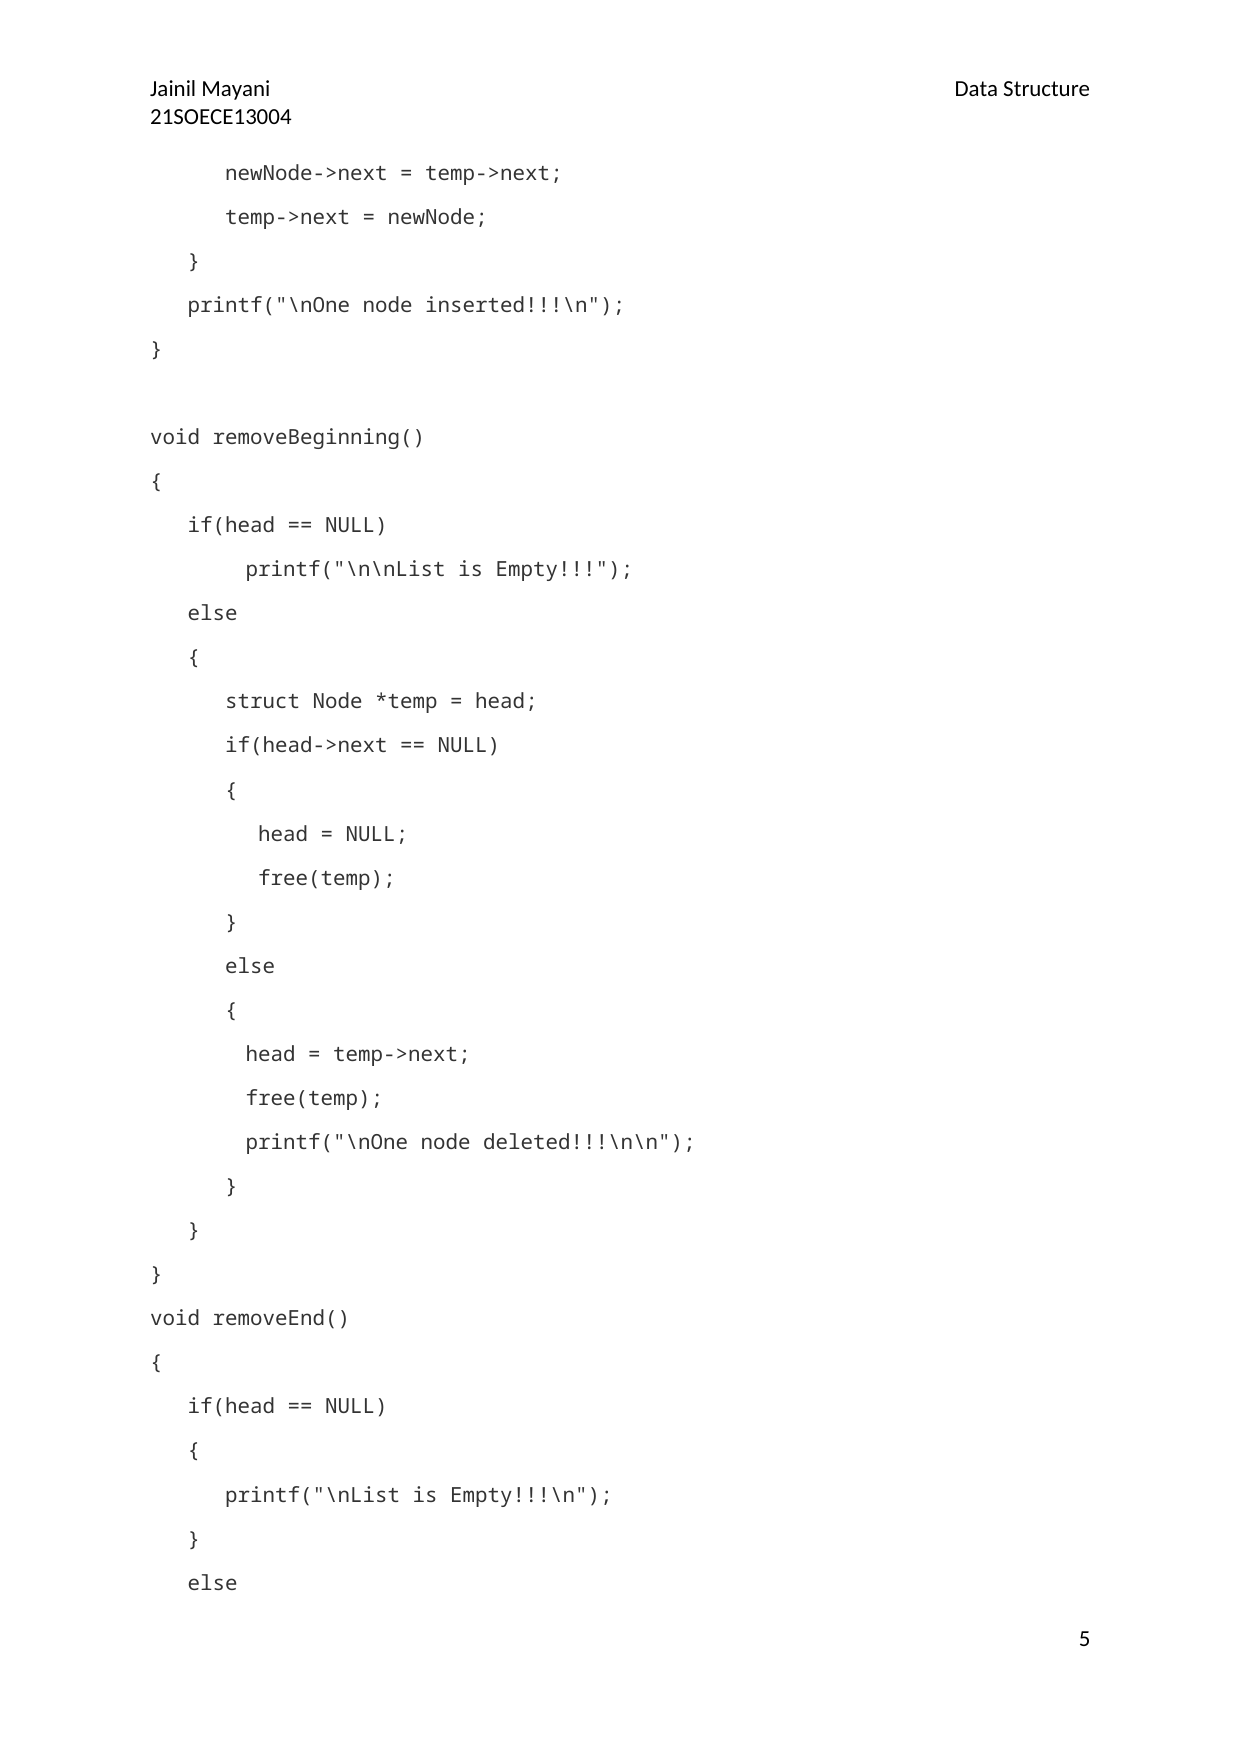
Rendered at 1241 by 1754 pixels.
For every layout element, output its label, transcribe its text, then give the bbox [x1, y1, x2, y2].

text } [150, 1171, 1090, 1200]
text else [150, 951, 1090, 979]
text else [150, 598, 1090, 627]
text } [150, 1524, 1090, 1552]
text printf("\n\nList is Empty!!!"); [150, 554, 1090, 583]
text void removeBeginning() [150, 422, 1090, 451]
text } [150, 246, 1090, 274]
text newNode->next = temp->next; [150, 158, 1090, 186]
text { [150, 1347, 1090, 1376]
text printf("\nList is Empty!!!\n"); [150, 1480, 1090, 1508]
text { [150, 466, 1090, 495]
text { [150, 1436, 1090, 1464]
text } [150, 1215, 1090, 1244]
text if(head == NULL) [150, 510, 1090, 539]
text head = temp->next; [150, 1039, 1090, 1067]
text free(temp); [150, 863, 1090, 891]
text { [150, 642, 1090, 671]
text if(head->next == NULL) [150, 731, 1090, 759]
text printf("\nOne node deleted!!!\n\n"); [150, 1127, 1090, 1156]
text } [150, 907, 1090, 935]
text struct Node *temp = head; [150, 687, 1090, 715]
text } [150, 334, 1090, 362]
text { [150, 995, 1090, 1023]
text head = NULL; [150, 819, 1090, 847]
text printf("\nOne node inserted!!!\n"); [150, 290, 1090, 318]
text void removeEnd() [150, 1303, 1090, 1332]
text free(temp); [150, 1083, 1090, 1112]
text if(head == NULL) [150, 1392, 1090, 1420]
text temp->next = newNode; [150, 202, 1090, 230]
text } [150, 1259, 1090, 1288]
text { [150, 775, 1090, 803]
text else [150, 1568, 1090, 1596]
